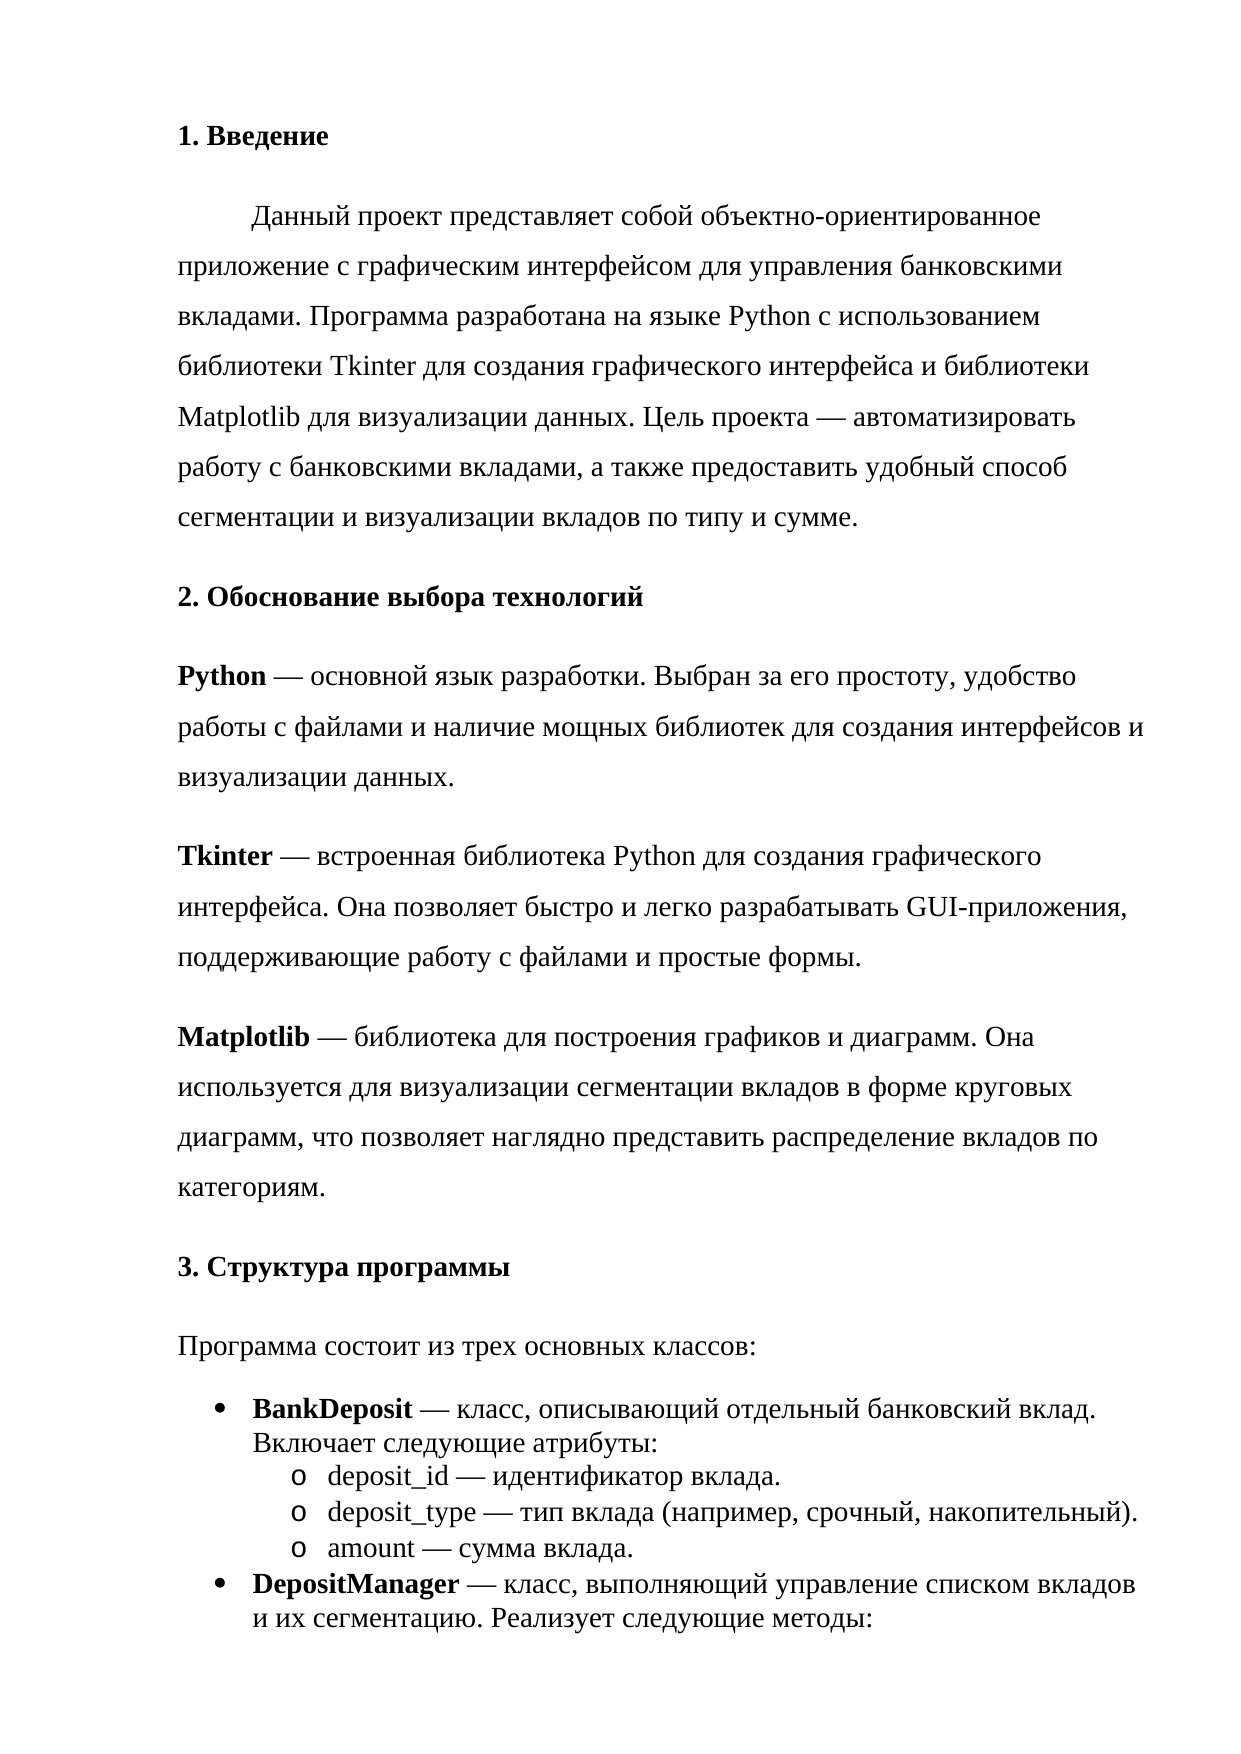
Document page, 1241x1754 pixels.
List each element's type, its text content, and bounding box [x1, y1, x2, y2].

text Tkinter — встроенная библиотека Python для создания графического интерфейса. Она позволяет быстро и легко разрабатывать GUI-приложения, поддерживающие работу с файлами и простые формы. [177, 838, 1152, 973]
text 2. Обоснование выбора технологий [177, 579, 1152, 612]
text 3. Структура программы [177, 1249, 1152, 1283]
text 1. Введение [177, 118, 1152, 152]
list DepositManager — класс, выполняющий управление списком вкладов и их сегментацию. Реализует следующие методы: [215, 1567, 1152, 1634]
text Программа состоит из трех основных классов: [177, 1328, 1152, 1362]
list deposit_id — идентификатор вклада. [290, 1458, 1152, 1494]
list deposit_type — тип вклада (например, срочный, накопительный). [290, 1494, 1152, 1531]
text Matplotlib — библиотека для построения графиков и диаграмм. Она используется для визуализации сегментации вкладов в форме круговых диаграмм, что позволяет наглядно представить распределение вкладов по категориям. [177, 1019, 1152, 1203]
list BankDeposit — класс, описывающий отдельный банковский вклад. Включает следующие атрибуты: [215, 1391, 1152, 1458]
list amount — сумма вклада. [290, 1531, 1152, 1567]
text Python — основной язык разработки. Выбран за его простоту, удобство работы с файлами и наличие мощных библиотек для создания интерфейсов и визуализации данных. [177, 658, 1152, 793]
text Данный проект представляет собой объектно-ориентированное приложение с графическим интерфейсом для управления банковскими вкладами. Программа разработана на языке Python с использованием библиотеки Tkinter для создания графического интерфейса и библиотеки Matplotlib для визуализации данных. Цель проекта — автоматизировать работу с банковскими вкладами, а также предоставить удобный способ сегментации и визуализации вкладов по типу и сумме. [177, 198, 1152, 533]
